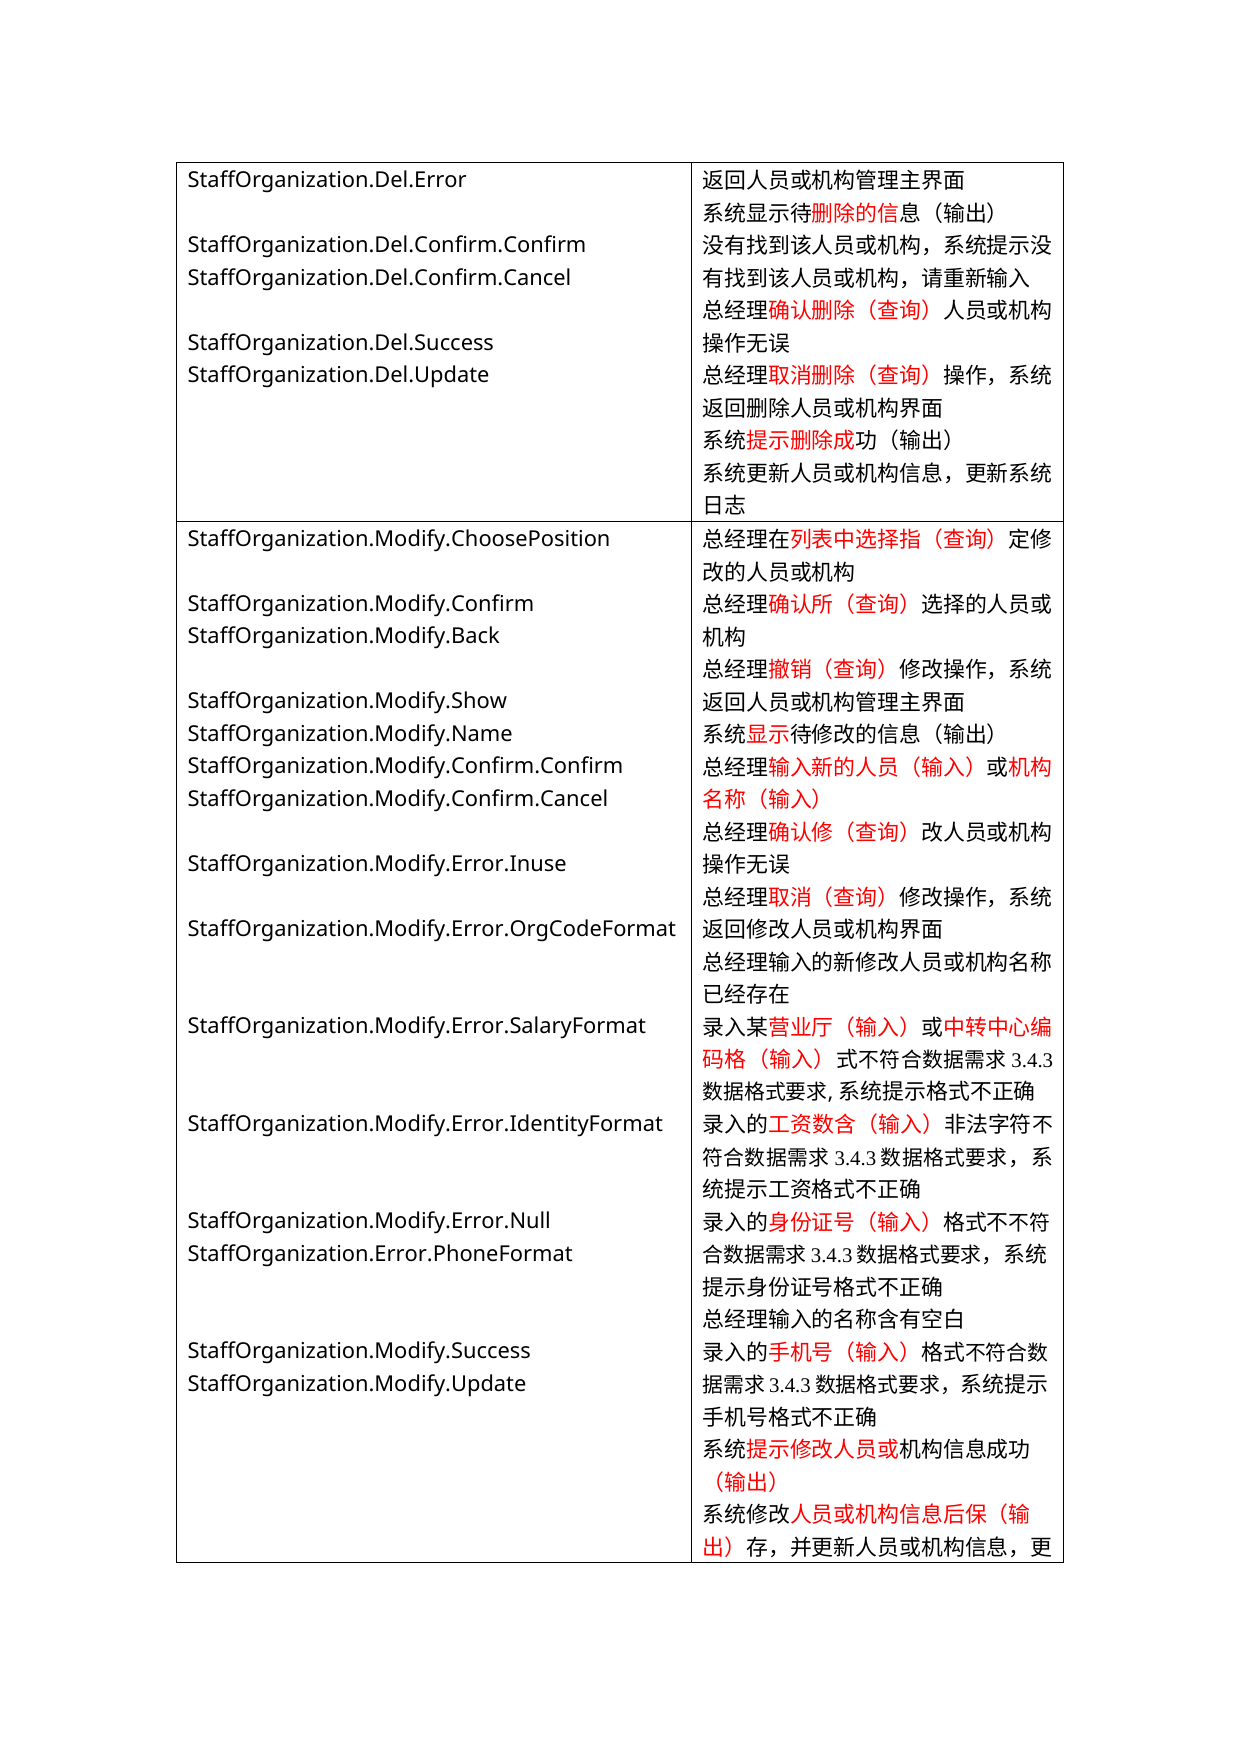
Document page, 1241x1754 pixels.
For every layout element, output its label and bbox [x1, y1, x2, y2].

table_cell [177, 522, 691, 1562]
table_cell [692, 522, 1063, 1562]
table_cell [177, 163, 691, 521]
table_cell [692, 163, 1063, 521]
